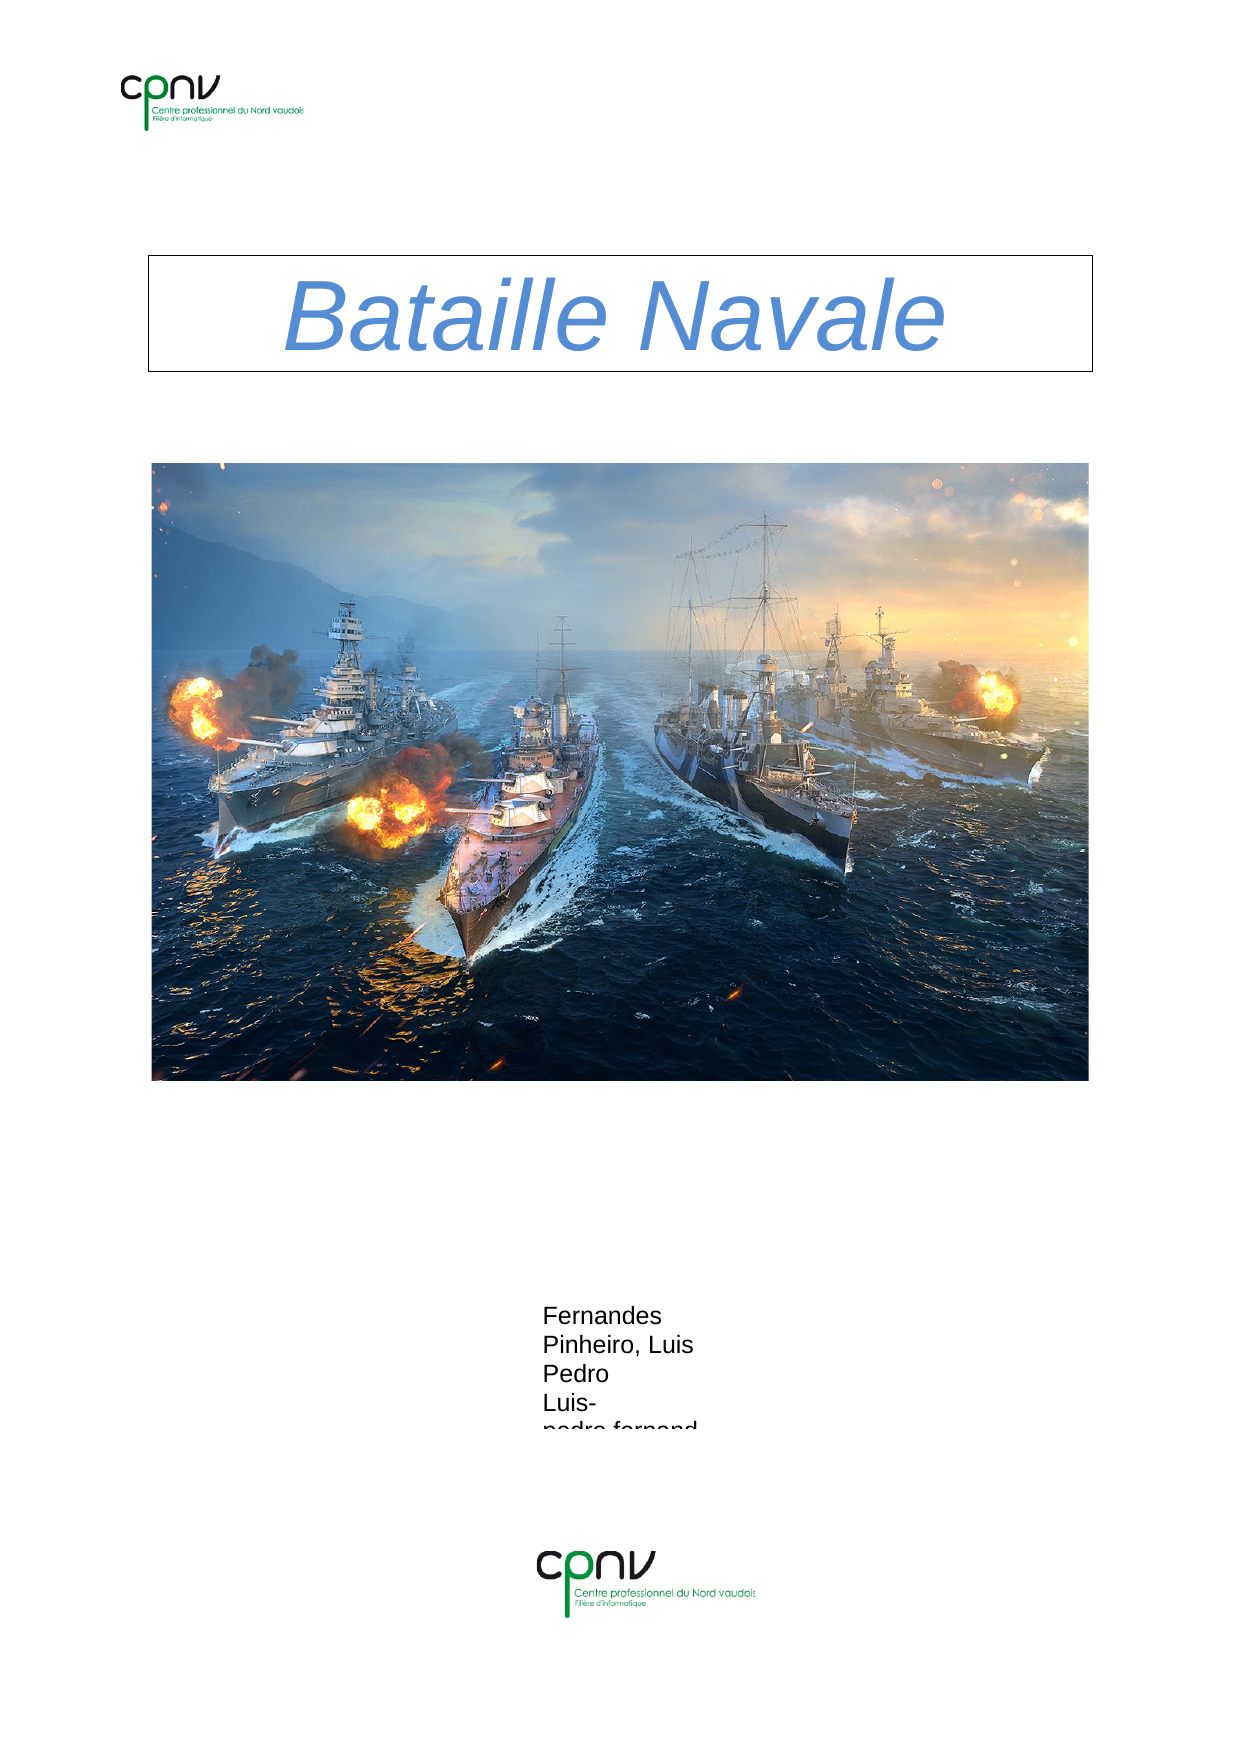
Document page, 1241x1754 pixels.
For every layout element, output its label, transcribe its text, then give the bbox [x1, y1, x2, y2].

picture [121, 75, 304, 131]
table_header Bataille Navale [149, 256, 1092, 371]
picture [151, 463, 1089, 1081]
picture [536, 1551, 756, 1618]
